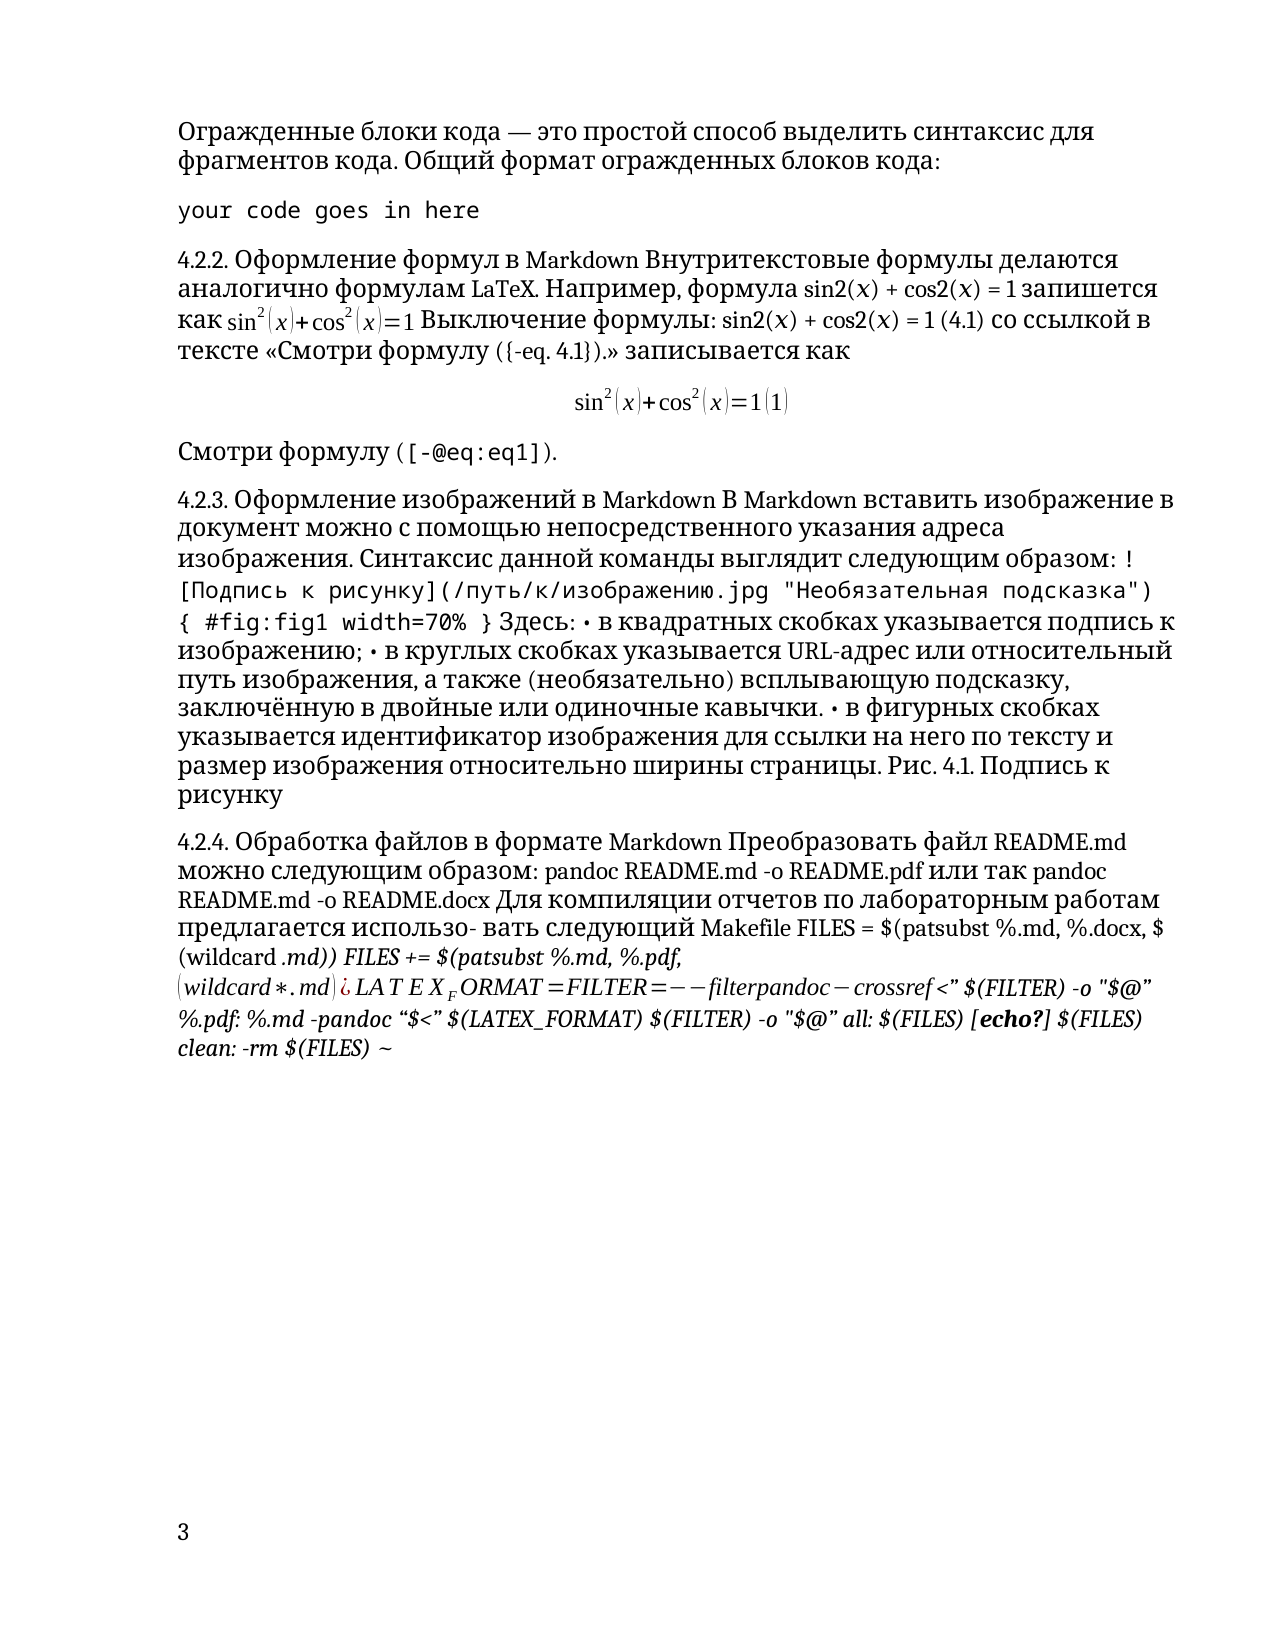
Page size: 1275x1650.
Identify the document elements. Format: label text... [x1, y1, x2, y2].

text Смотри формулу ([-@eq:eq1]). [177, 436, 1186, 467]
text 4.2.4. Обработка файлов в формате Markdown Преобразовать файл README.md можно следующим образом: pandoc README.md -o README.pdf или так pandoc README.md -o README.docx Для компиляции отчетов по лабораторным работам предлагается использо- вать следующий Makefile FILES = $(patsubst %.md, %.docx, $(wildcard .md)) FILES += $(patsubst %.md, %.pdf, <” $(FILTER) -o "$@” %.pdf: %.md -pandoc “$<” $(LATEX_FORMAT) $(FILTER) -o "$@” all: $(FILES) [echo?] $(FILES) clean: -rm $(FILES) ~ [177, 828, 1186, 1062]
text your code goes in here [177, 194, 1186, 226]
text 4.2.2. Оформление формул в Markdown Внутритекстовые формулы делаются аналогично формулам LaTeX. Например, формула sin2(𝑥) + cos2(𝑥) = 1 запишется как Выключение формулы: sin2(𝑥) + cos2(𝑥) = 1 (4.1) со ссылкой в тексте «Смотри формулу ({-eq. 4.1}).» записывается как [177, 246, 1186, 365]
text 4.2.3. Оформление изображений в Markdown В Markdown вставить изображение в документ можно с помощью непосредственного указания адреса изображения. Синтаксис данной команды выглядит следующим образом: ![Подпись к рисунку](/путь/к/изображению.jpg "Необязательная подсказка"){ #fig:fig1 width=70% } Здесь: • в квадратных скобках указывается подпись к изображению; • в круглых скобках указывается URL-адрес или относительный путь изображения, а также (необязательно) всплывающую подсказку, заключённую в двойные или одиночные кавычки. • в фигурных скобках указывается идентификатор изображения для ссылки на него по тексту и размер изображения относительно ширины страницы. Рис. 4.1. Подпись к рисунку [177, 486, 1186, 809]
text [177, 118, 1186, 176]
